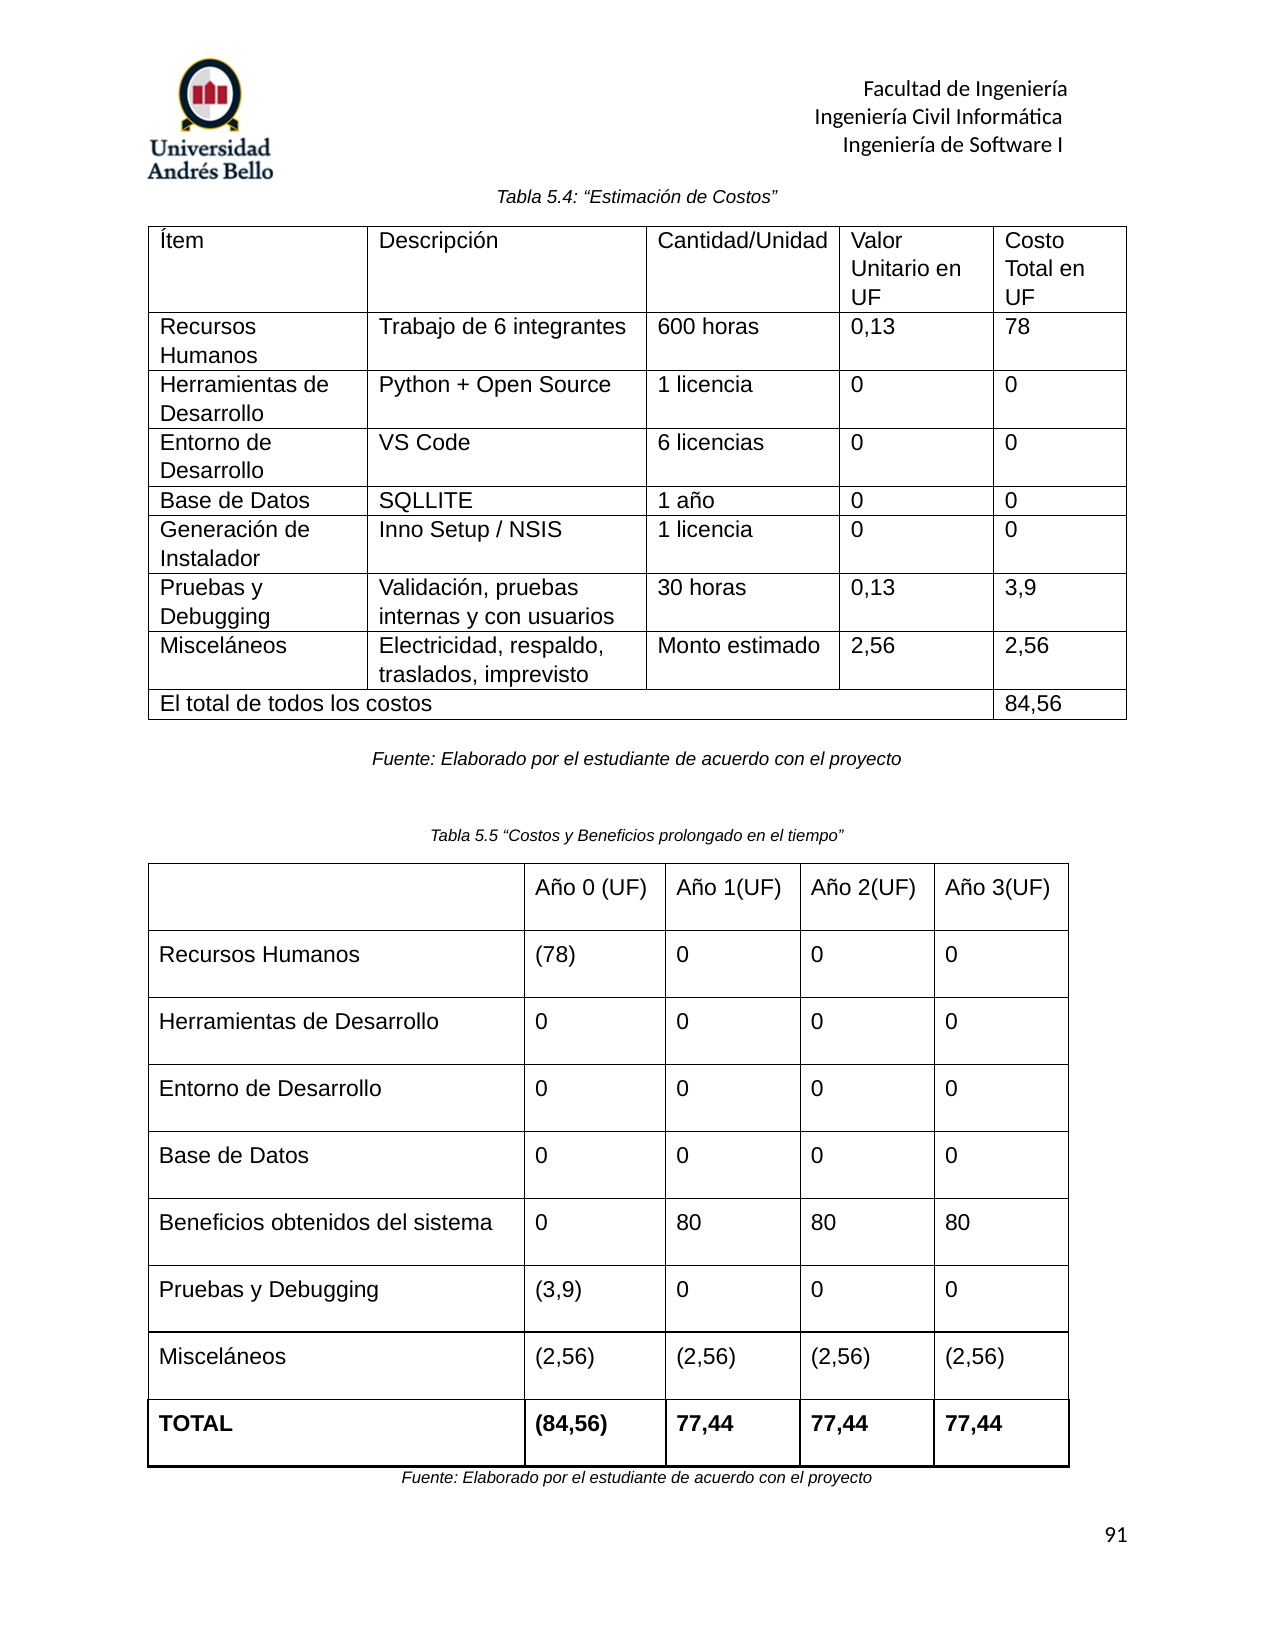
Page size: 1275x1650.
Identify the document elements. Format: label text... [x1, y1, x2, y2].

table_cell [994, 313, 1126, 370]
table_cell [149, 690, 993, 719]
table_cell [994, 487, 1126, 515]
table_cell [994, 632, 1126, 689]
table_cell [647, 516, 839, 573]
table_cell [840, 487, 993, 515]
text Tabla 5.5 “Costos y Beneficios prolongado en el tiempo” [148, 825, 1127, 844]
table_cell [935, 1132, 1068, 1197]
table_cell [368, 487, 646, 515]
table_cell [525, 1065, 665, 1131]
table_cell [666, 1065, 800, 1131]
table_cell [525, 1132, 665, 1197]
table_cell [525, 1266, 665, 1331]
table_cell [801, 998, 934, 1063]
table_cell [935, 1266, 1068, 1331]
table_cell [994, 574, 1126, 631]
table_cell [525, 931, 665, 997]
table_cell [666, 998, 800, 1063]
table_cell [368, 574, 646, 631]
text Fuente: Elaborado por el estudiante de acuerdo con el proyecto [148, 1467, 1127, 1487]
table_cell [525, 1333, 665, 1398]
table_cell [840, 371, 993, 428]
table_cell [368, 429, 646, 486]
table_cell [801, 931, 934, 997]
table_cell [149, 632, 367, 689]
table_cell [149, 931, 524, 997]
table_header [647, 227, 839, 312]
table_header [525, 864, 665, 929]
text Tabla 5.4: “Estimación de Costos” [148, 186, 1127, 207]
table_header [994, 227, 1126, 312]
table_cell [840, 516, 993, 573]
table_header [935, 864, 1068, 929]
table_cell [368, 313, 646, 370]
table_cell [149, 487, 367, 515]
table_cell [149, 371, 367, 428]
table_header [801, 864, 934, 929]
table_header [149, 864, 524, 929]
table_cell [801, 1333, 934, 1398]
text Fuente: Elaborado por el estudiante de acuerdo con el proyecto [148, 748, 1127, 770]
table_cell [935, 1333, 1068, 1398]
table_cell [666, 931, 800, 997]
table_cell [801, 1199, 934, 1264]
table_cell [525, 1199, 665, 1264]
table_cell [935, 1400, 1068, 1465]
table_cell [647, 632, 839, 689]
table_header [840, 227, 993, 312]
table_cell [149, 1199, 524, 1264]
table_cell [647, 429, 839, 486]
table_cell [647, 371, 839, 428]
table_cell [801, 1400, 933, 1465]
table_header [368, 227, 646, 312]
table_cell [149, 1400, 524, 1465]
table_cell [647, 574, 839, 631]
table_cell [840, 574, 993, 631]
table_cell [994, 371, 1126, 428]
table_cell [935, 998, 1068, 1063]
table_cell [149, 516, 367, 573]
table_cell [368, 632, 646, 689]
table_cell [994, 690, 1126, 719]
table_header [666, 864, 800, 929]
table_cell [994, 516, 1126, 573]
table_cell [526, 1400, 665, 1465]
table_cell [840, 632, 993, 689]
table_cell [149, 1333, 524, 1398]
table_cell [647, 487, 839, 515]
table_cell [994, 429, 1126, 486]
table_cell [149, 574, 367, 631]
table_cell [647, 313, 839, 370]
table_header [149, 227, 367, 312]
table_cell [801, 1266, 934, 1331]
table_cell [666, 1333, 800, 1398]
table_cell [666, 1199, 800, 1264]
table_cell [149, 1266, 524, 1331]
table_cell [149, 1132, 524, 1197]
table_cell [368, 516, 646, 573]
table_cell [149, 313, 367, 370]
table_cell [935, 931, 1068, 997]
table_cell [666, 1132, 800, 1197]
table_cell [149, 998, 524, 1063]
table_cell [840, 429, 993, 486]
picture [147, 57, 274, 181]
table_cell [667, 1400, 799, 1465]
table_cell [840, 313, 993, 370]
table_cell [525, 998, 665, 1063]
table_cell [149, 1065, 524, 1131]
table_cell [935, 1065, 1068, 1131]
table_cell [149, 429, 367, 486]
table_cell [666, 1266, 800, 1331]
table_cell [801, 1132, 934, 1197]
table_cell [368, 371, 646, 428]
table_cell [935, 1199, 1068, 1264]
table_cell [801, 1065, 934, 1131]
